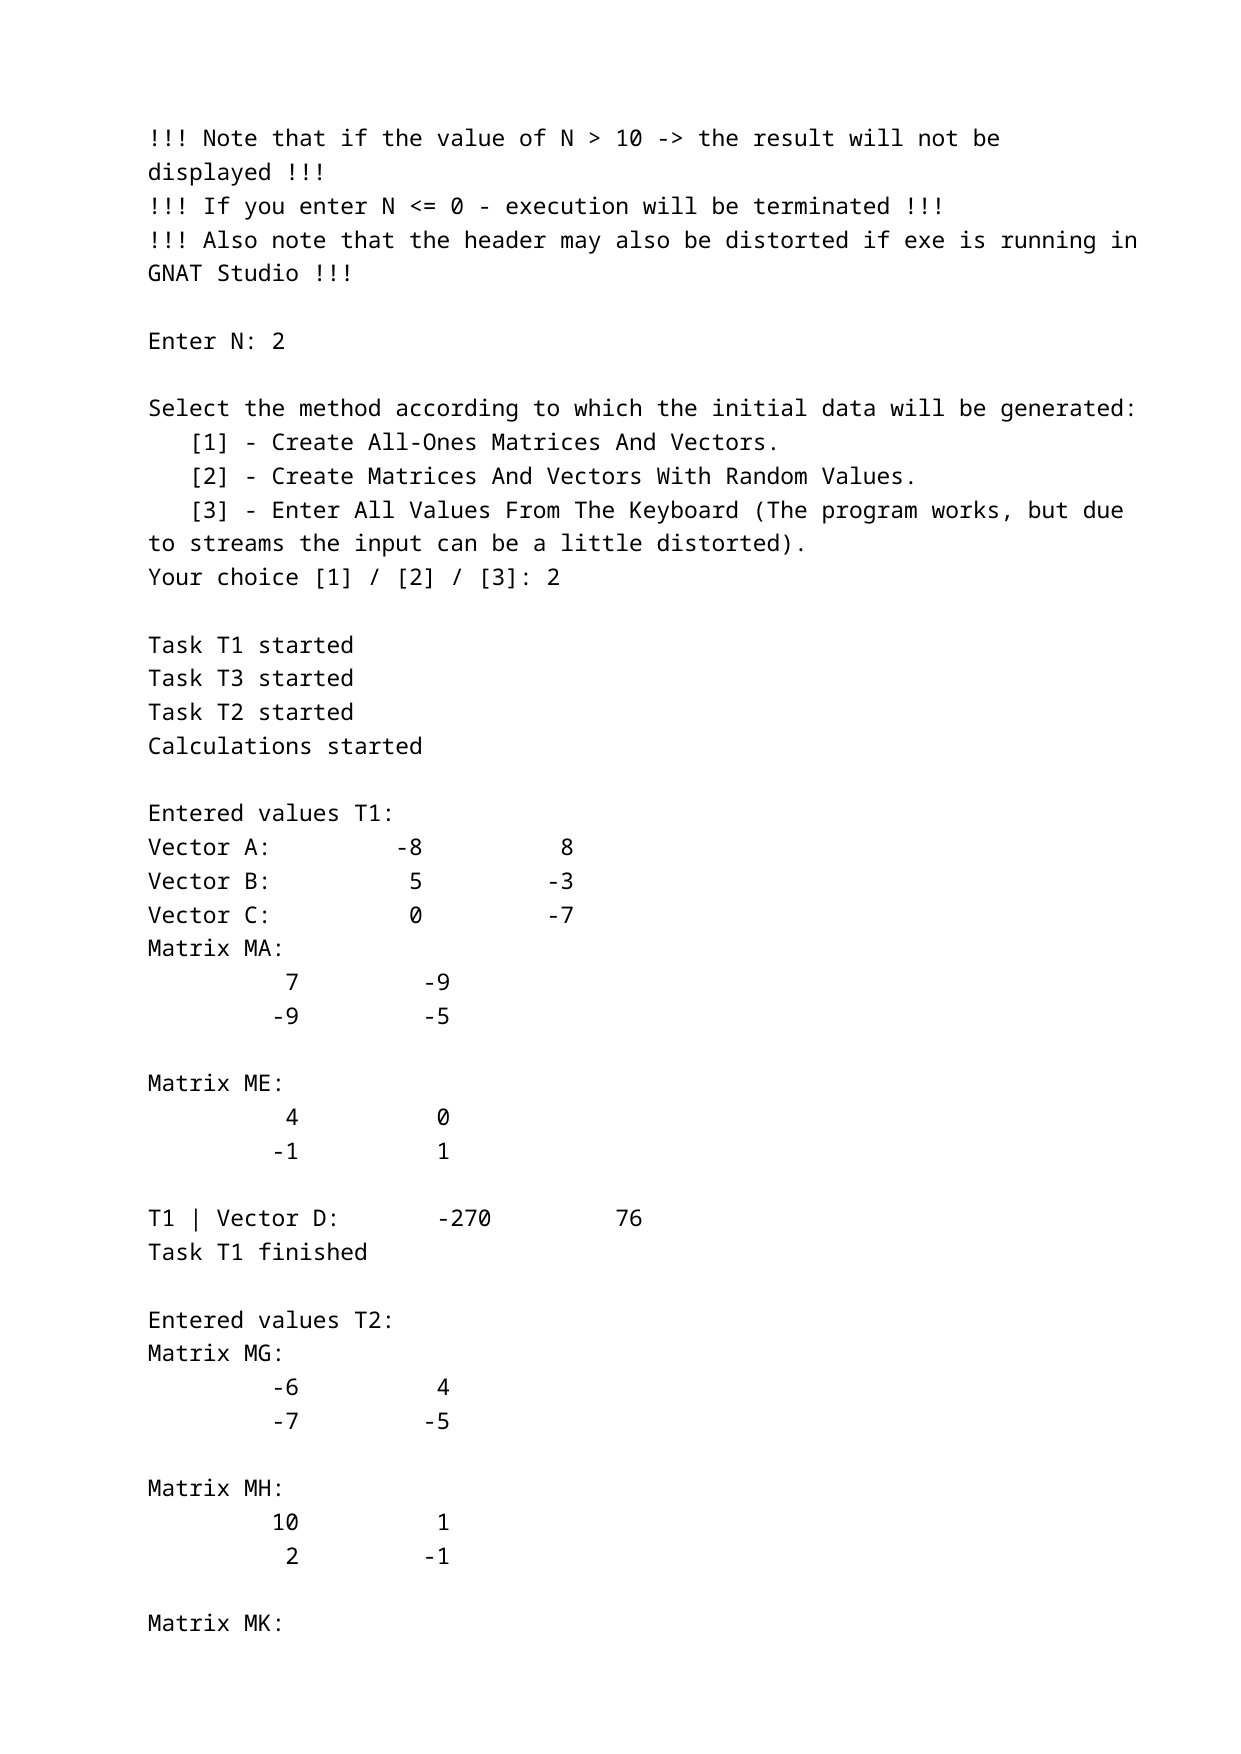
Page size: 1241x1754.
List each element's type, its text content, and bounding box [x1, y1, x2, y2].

text Entered values T1: [148, 797, 1152, 828]
text 10 1 [148, 1506, 1152, 1537]
text [1] - Create All-Ones Matrices And Vectors. [148, 426, 1152, 457]
text 7 -9 [148, 966, 1152, 997]
text Task T3 started [148, 662, 1152, 693]
text Vector C: 0 -7 [148, 898, 1152, 930]
text !!! If you enter N <= 0 - execution will be terminated !!! [148, 190, 1152, 221]
text -6 4 [148, 1371, 1152, 1402]
text !!! Note that if the value of N > 10 -> the result will not be displayed !!! [148, 122, 1152, 187]
text 2 -1 [148, 1540, 1152, 1571]
text Matrix MG: [148, 1337, 1152, 1368]
text Matrix MK: [148, 1607, 1152, 1638]
text Your choice [1] / [2] / [3]: 2 [148, 561, 1152, 592]
text Select the method according to which the initial data will be generated: [148, 392, 1152, 423]
text Matrix ME: [148, 1067, 1152, 1098]
text Vector B: 5 -3 [148, 865, 1152, 896]
text Task T1 started [148, 628, 1152, 660]
text T1 | Vector D: -270 76 [148, 1202, 1152, 1233]
text Task T1 finished [148, 1236, 1152, 1267]
text 4 0 [148, 1101, 1152, 1132]
text [3] - Enter All Values From The Keyboard (The program works, but due to streams the input can be a little distorted). [148, 493, 1152, 558]
text Vector A: -8 8 [148, 831, 1152, 862]
text Enter N: 2 [148, 325, 1152, 356]
text -7 -5 [148, 1405, 1152, 1436]
text [2] - Create Matrices And Vectors With Random Values. [148, 460, 1152, 491]
text Entered values T2: [148, 1303, 1152, 1335]
text Task T2 started [148, 696, 1152, 727]
text !!! Also note that the header may also be distorted if exe is running in GNAT Studio !!! [148, 223, 1152, 288]
text -1 1 [148, 1135, 1152, 1166]
text Matrix MA: [148, 932, 1152, 963]
text Matrix MH: [148, 1472, 1152, 1503]
text -9 -5 [148, 1000, 1152, 1031]
text Calculations started [148, 730, 1152, 761]
